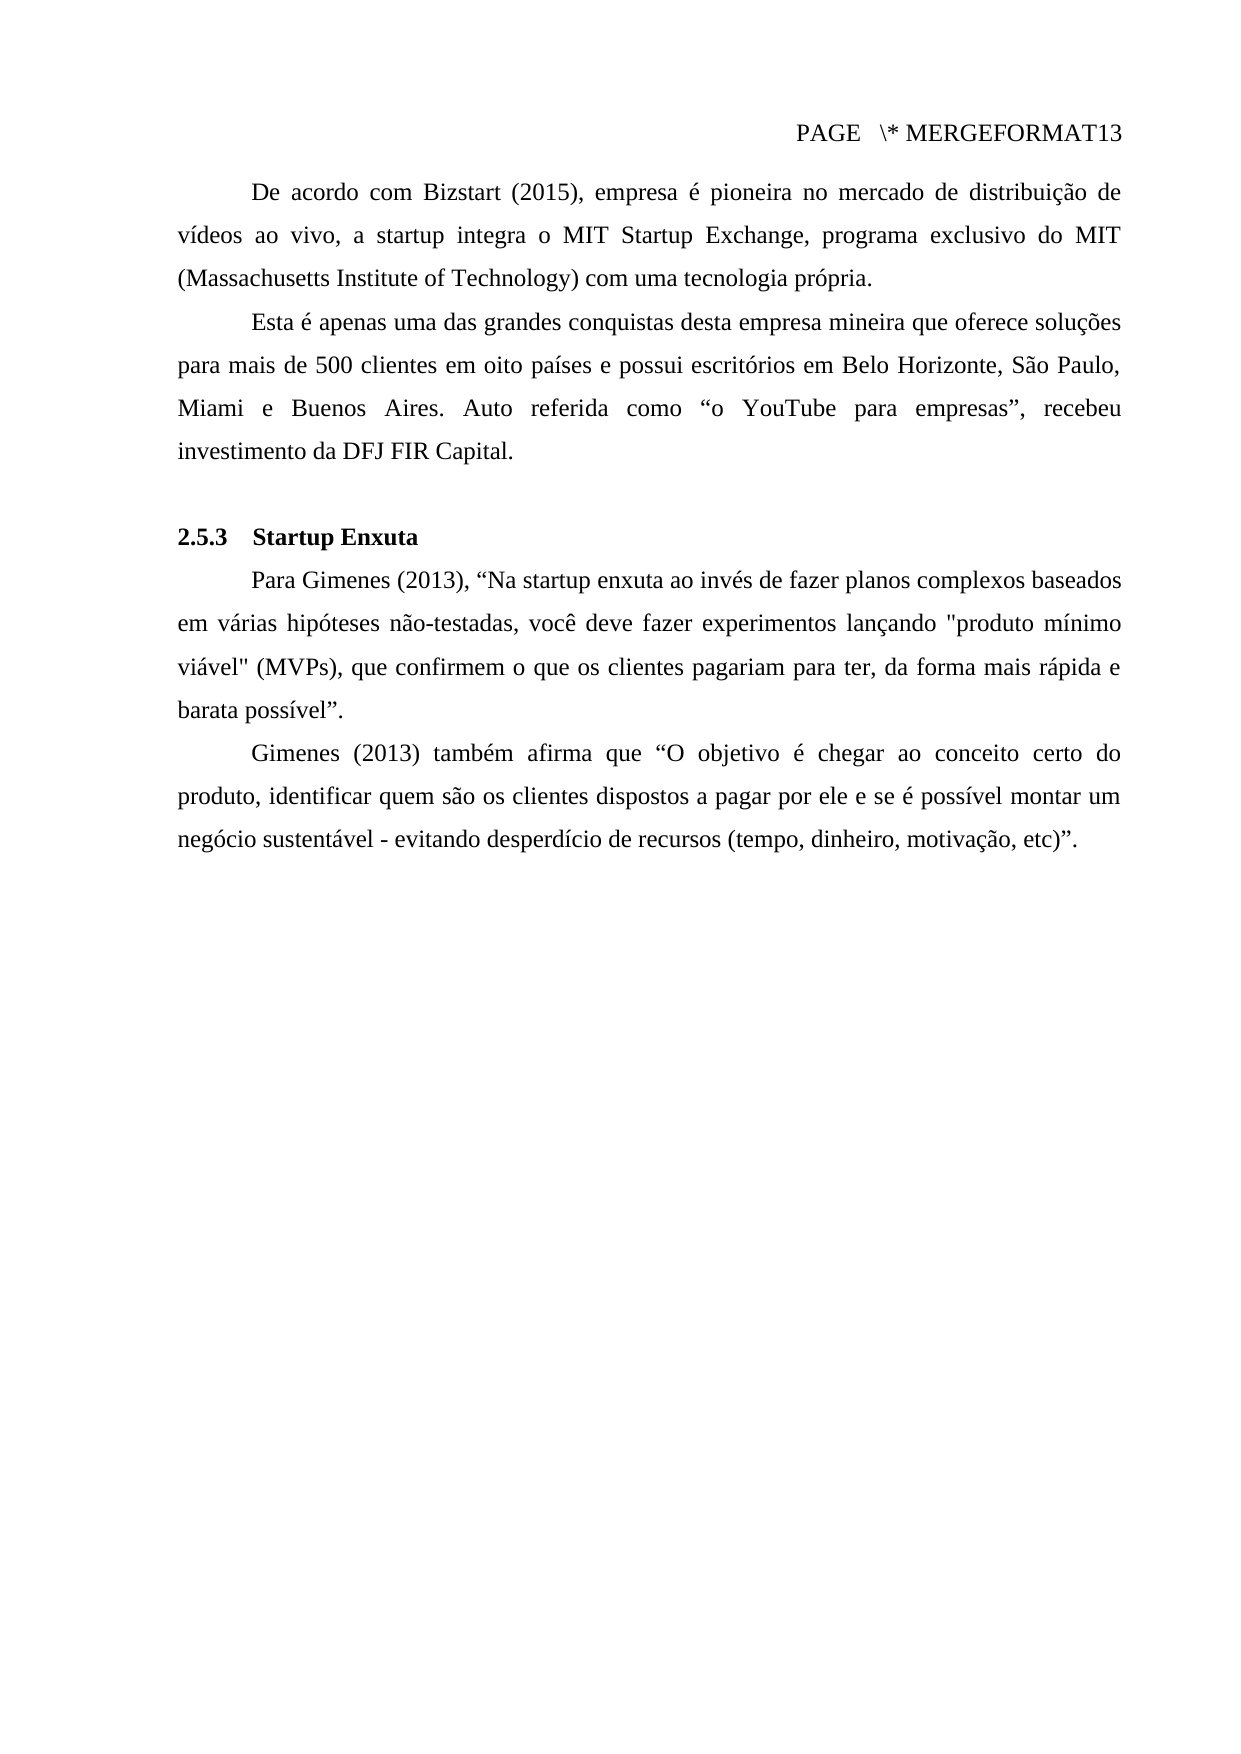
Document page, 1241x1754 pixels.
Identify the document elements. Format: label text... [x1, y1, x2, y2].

text Para Gimenes (2013), “Na startup enxuta ao invés de fazer planos complexos baseados em várias hipóteses não-testadas, você deve fazer experimentos lançando "produto mínimo viável" (MVPs), que confirmem o que os clientes pagariam para ter, da forma mais rápida e barata possível”. [177, 565, 1122, 723]
text Gimenes (2013) também afirma que “O objetivo é chegar ao conceito certo do produto, identificar quem são os clientes dispostos a pagar por ele e se é possível montar um negócio sustentável - evitando desperdício de recursos (tempo, dinheiro, motivação, etc)”. [177, 738, 1122, 853]
subtitle Startup Enxuta [177, 522, 1122, 551]
